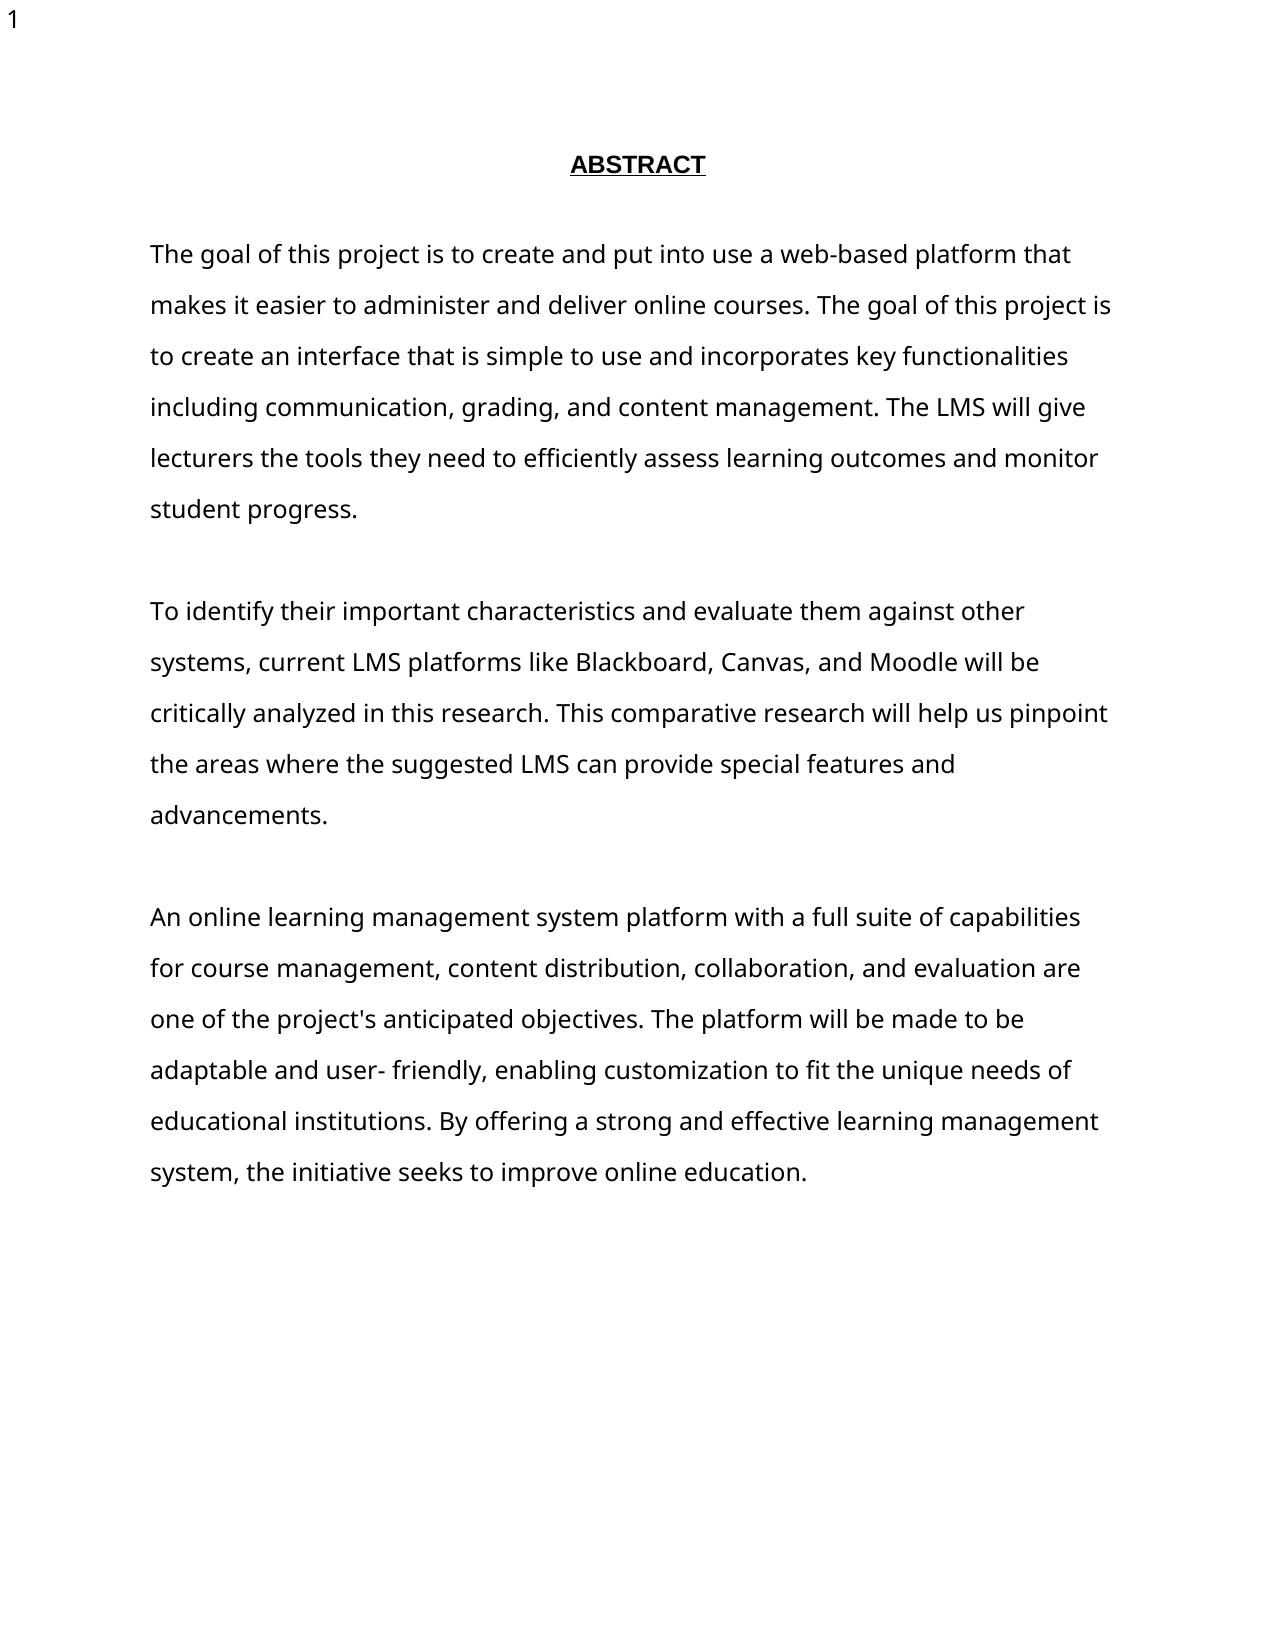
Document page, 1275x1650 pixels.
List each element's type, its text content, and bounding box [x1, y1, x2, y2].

text The goal of this project is to create and put into use a web-based platform that makes it easier to administer and deliver online courses. The goal of this project is to create an interface that is simple to use and incorporates key functionalities including communication, grading, and content management. The LMS will give lecturers the tools they need to efficiently assess learning outcomes and monitor student progress. [150, 236, 1117, 526]
text To identify their important characteristics and evaluate them against other systems, current LMS platforms like Blackboard, Canvas, and Moodle will be critically analyzed in this research. This comparative research will help us pinpoint the areas where the suggested LMS can provide special features and advancements. [150, 594, 1128, 832]
subtitle ABSTRACT [184, 150, 1091, 179]
text An online learning management system platform with a full suite of capabilities for course management, content distribution, collaboration, and evaluation are one of the project's anticipated objectives. The platform will be made to be adaptable and user- friendly, enabling customization to fit the unique needs of educational institutions. By offering a strong and effective learning management system, the initiative seeks to improve online education. [150, 900, 1117, 1189]
